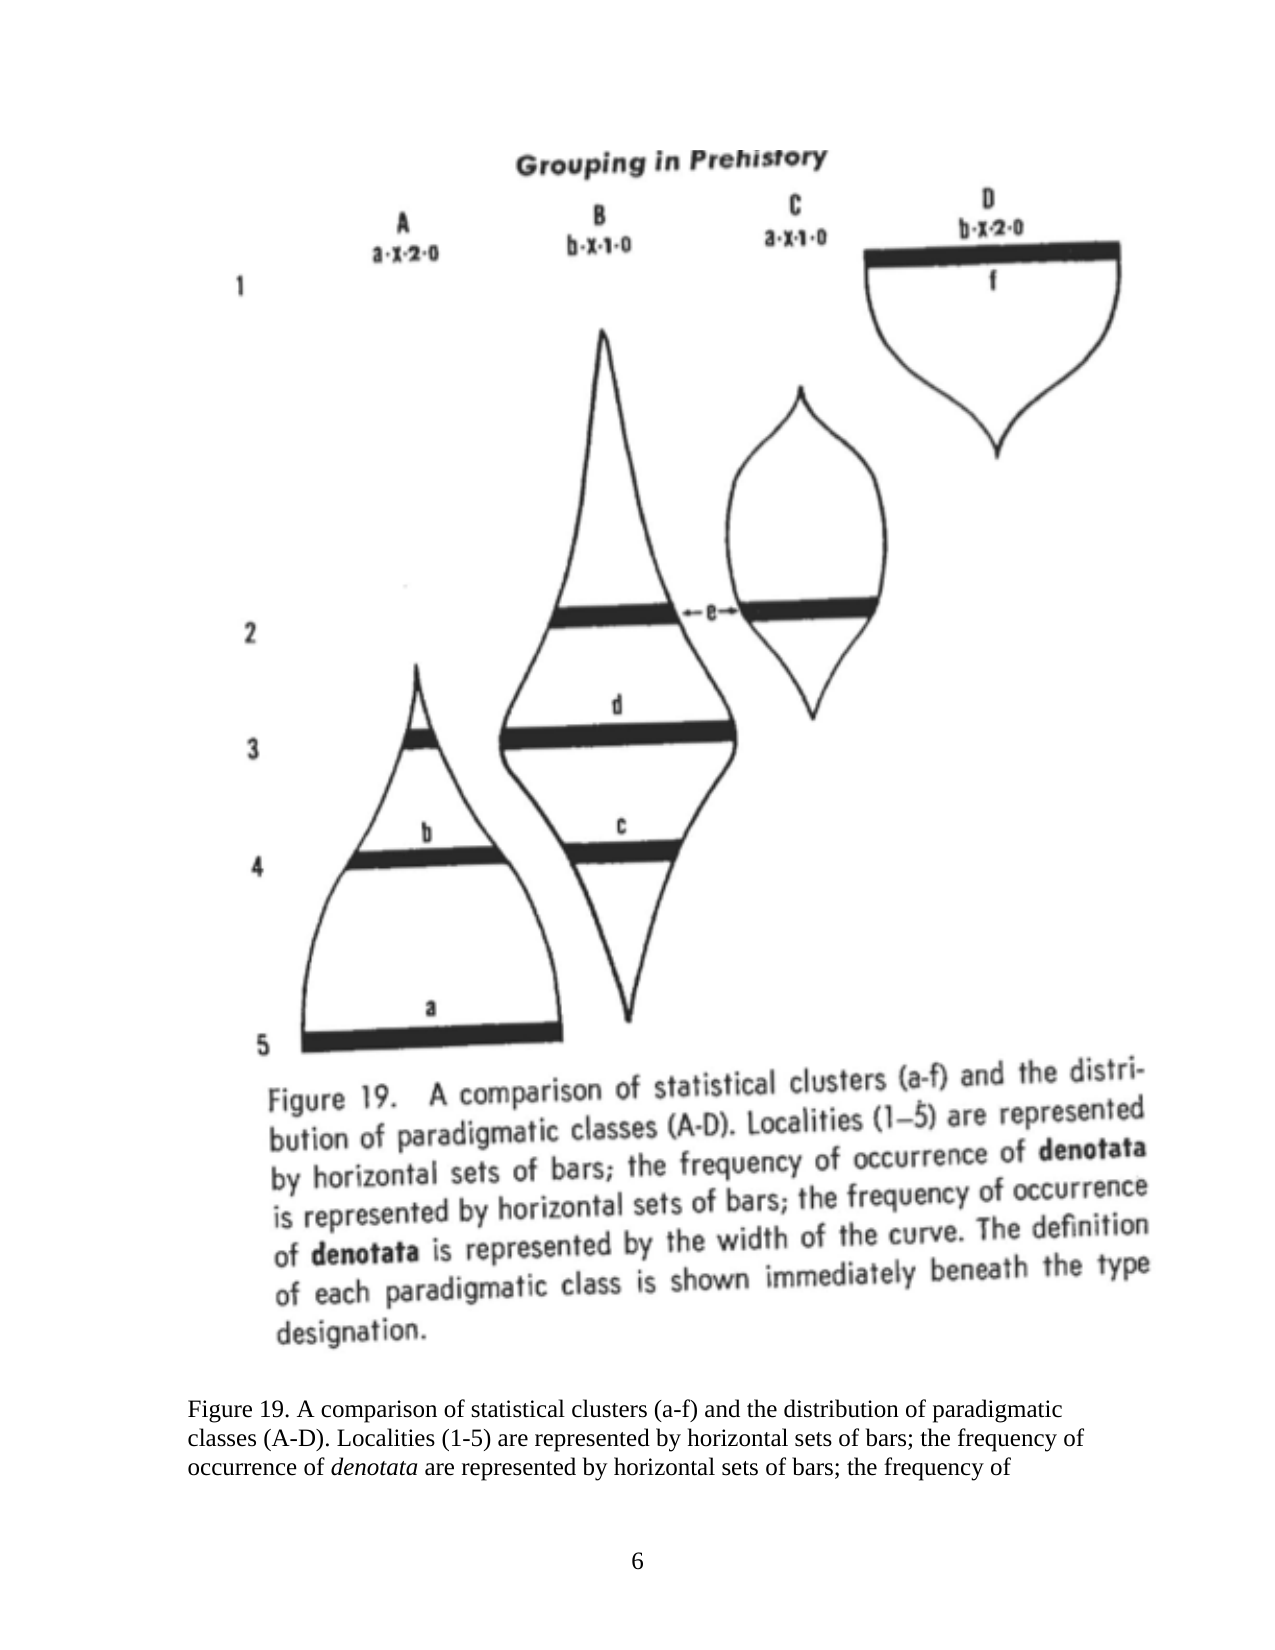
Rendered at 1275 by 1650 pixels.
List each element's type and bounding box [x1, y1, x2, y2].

picture [187, 150, 1189, 1370]
text [187, 1394, 1087, 1480]
